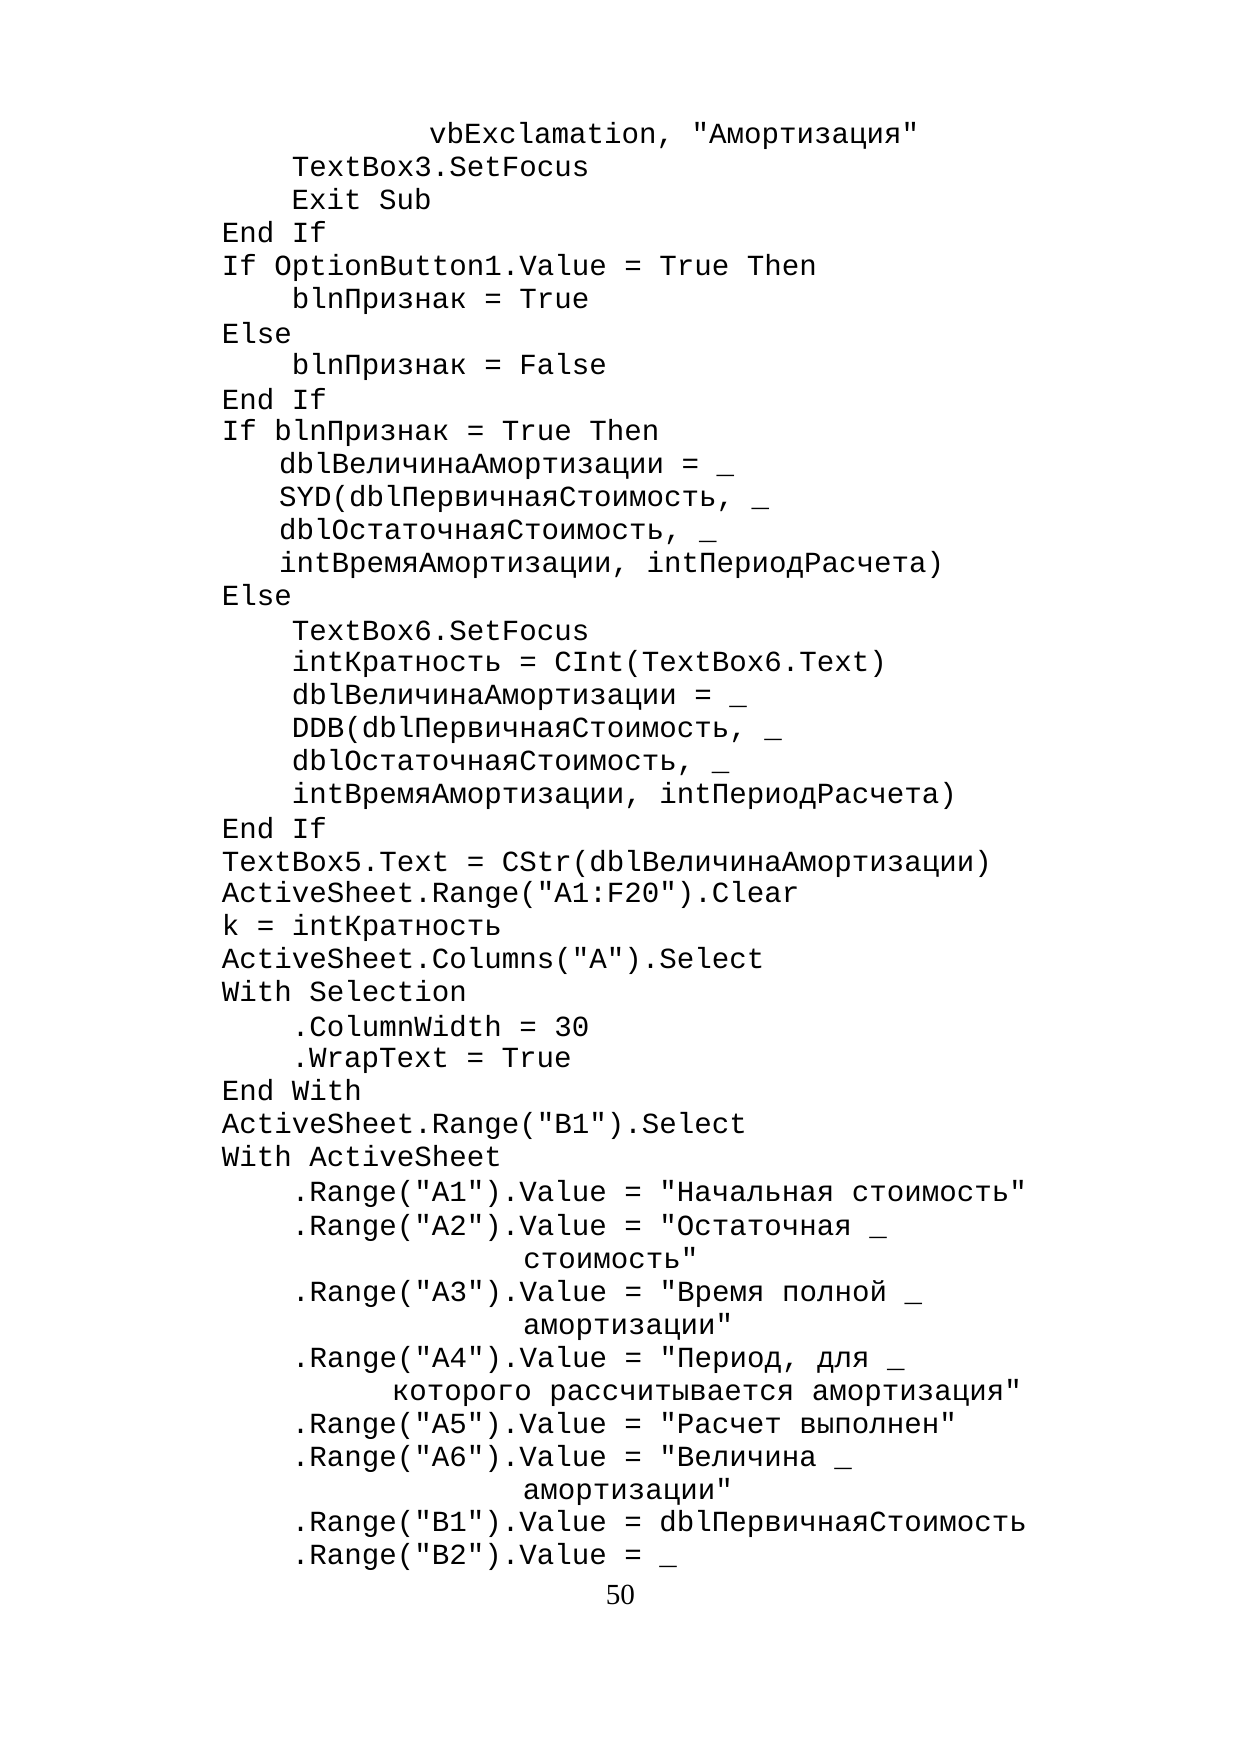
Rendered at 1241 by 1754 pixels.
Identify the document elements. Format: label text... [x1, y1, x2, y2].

text TextBox6.SetFocus [292, 614, 1105, 647]
text .Range("A5").Value = "Расчет выполнен" [292, 1407, 1105, 1440]
text .Range("B2").Value = _ [292, 1538, 1105, 1571]
text стоимость" [169, 1242, 1052, 1275]
text vbExclamation, "Амортизация" TextBox3.SetFocus [292, 119, 921, 185]
text .Range("A2").Value = "Остаточная _ [292, 1209, 1105, 1242]
text End If [222, 383, 1105, 416]
text End If [222, 812, 1105, 845]
text intКратность = CInt(TextBox6.Text) dblВеличинаАмортизации = _ DDB(dblПервичнаяСтоимость, _ dblОстаточнаяСтоимость, _ intВремяАмортизации, intПериодРасчета) [292, 647, 1066, 812]
text If OptionButton1.Value = True Then blnПризнак = True [222, 251, 818, 317]
text .Range("B1").Value = dblПервичнаяСтоимость [292, 1506, 1105, 1538]
text Exit Sub End If [222, 185, 433, 251]
text .Range("A6").Value = "Величина _ [292, 1440, 1105, 1473]
text амортизации" [523, 1473, 1105, 1506]
text .ColumnWidth = 30 [292, 1011, 1105, 1043]
text TextBox5.Text = CStr(dblВеличинаАмортизации) [222, 845, 1105, 878]
text .Range("A4").Value = "Период, для _ [144, 1341, 1052, 1374]
text которого рассчитывается амортизация" [361, 1374, 1052, 1407]
text .Range("A1").Value = "Начальная стоимость" [292, 1176, 1105, 1208]
text .Range("A3").Value = "Время полной _ [162, 1275, 1052, 1308]
text blnПризнак = False [292, 350, 1105, 383]
text ActiveSheet.Range("A1:F20").Clear k = intКратность ActiveSheet.Columns("A").Select With Selection [222, 878, 801, 1010]
text амортизации" [203, 1308, 1053, 1341]
text Else [222, 317, 1105, 350]
text .WrapText = True End With [222, 1043, 573, 1109]
text ActiveSheet.Range("B1").Select With ActiveSheet [222, 1109, 748, 1176]
text Else [222, 581, 1105, 614]
text If blnПризнак = True Then dblВеличинаАмортизации = _ SYD(dblПервичнаяСтоимость, _ dblОстаточнаяСтоимость, _ intВремяАмортизации, intПериодРасчета) [222, 416, 945, 581]
